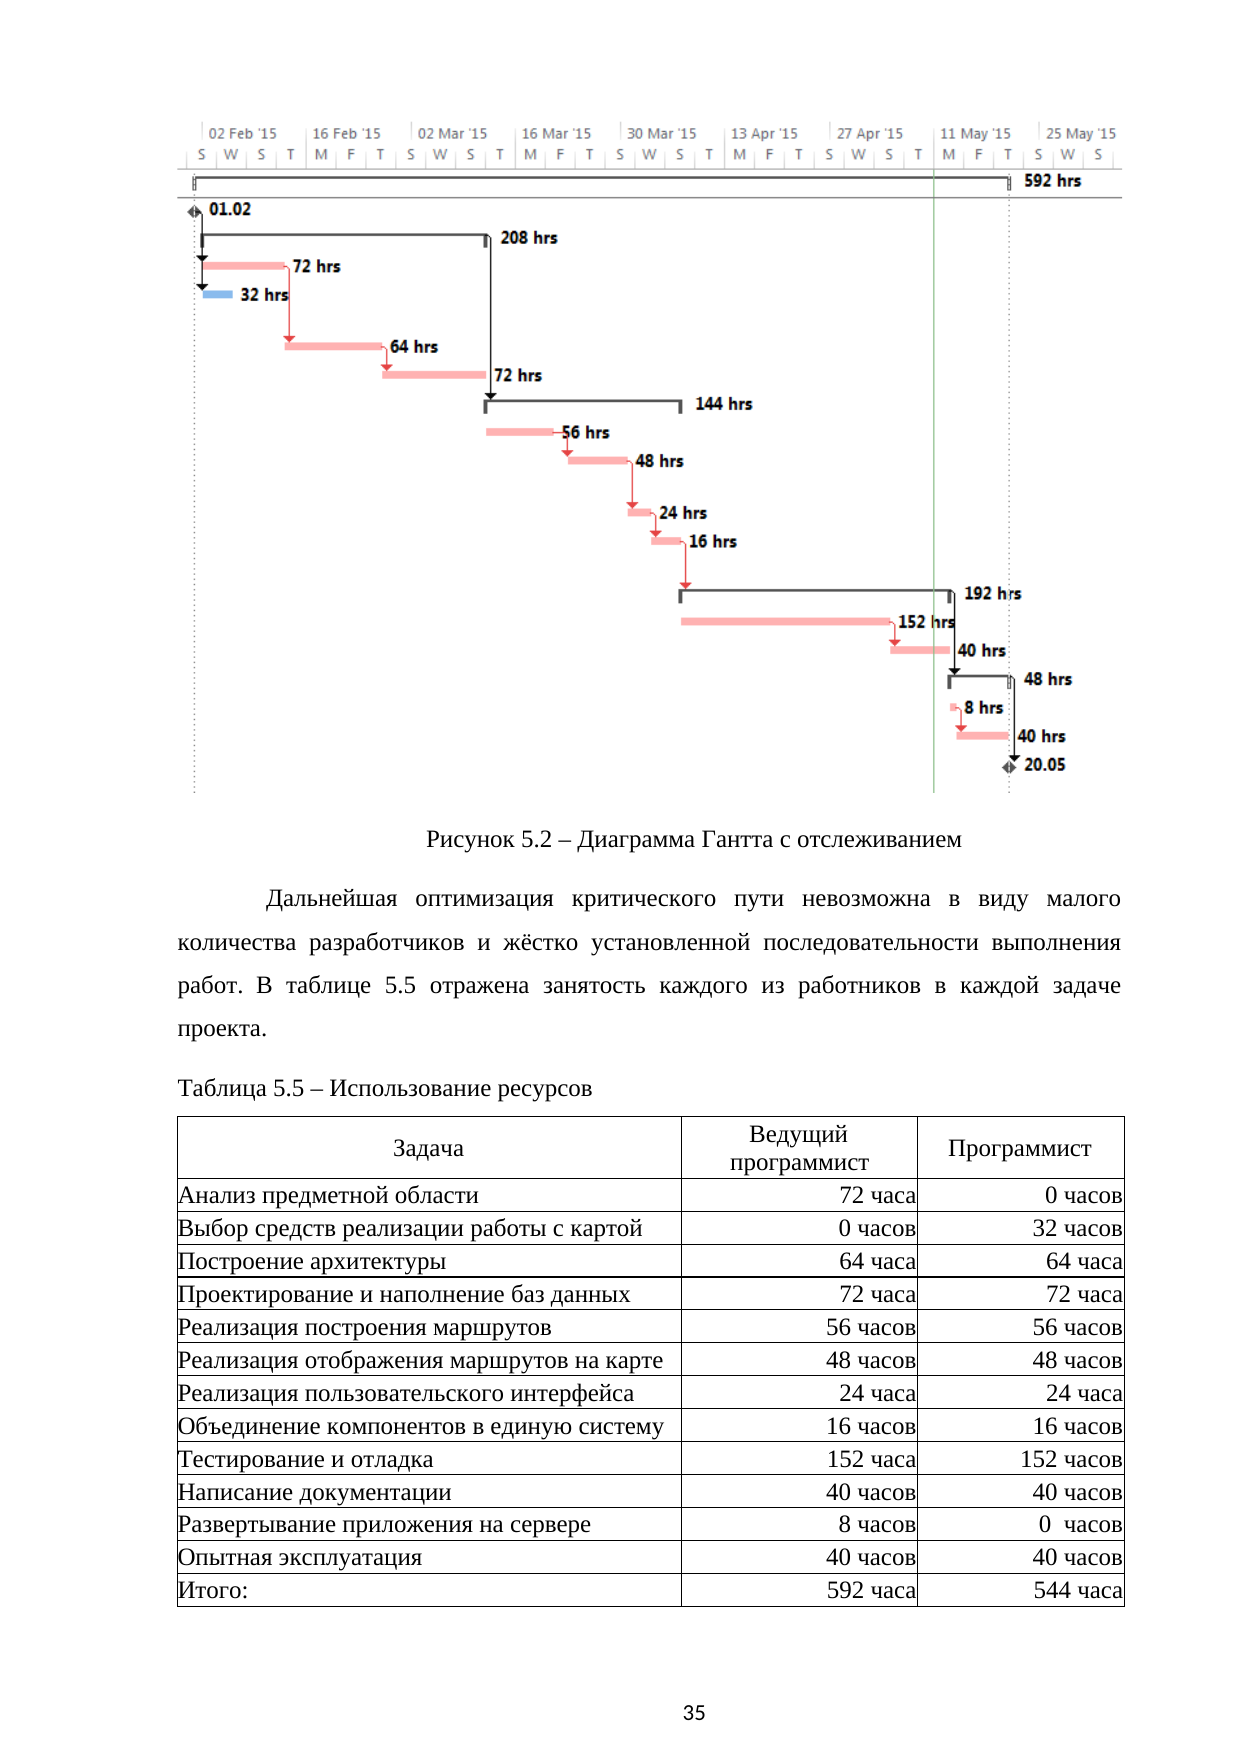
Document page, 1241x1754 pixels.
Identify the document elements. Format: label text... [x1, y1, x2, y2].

table_cell 16 часов [918, 1409, 1124, 1441]
table_cell 8 часов [682, 1508, 917, 1540]
table_cell 152 часа [682, 1442, 917, 1474]
table_cell Итого: [178, 1574, 681, 1606]
table_cell 56 часов [918, 1310, 1124, 1342]
picture [177, 118, 1123, 793]
table_cell 32 часов [918, 1212, 1124, 1243]
table_cell 0 часов [918, 1179, 1124, 1211]
text Рисунок 5.2 ‒ Диаграмма Гантта с отслеживанием [177, 824, 1122, 852]
table_cell Анализ предметной области [178, 1179, 681, 1211]
table_cell Тестирование и отладка [178, 1442, 681, 1474]
table_cell Объединение компонентов в единую систему [178, 1409, 681, 1441]
table_cell 48 часов [682, 1343, 917, 1375]
table_cell 0 часов [682, 1212, 917, 1243]
table_cell Развертывание приложения на сервере [178, 1508, 681, 1540]
table_cell Реализация пользовательского интерфейса [178, 1376, 681, 1408]
table_header Программист [918, 1117, 1124, 1178]
table_cell 48 часов [918, 1343, 1124, 1375]
text Таблица 5.5 ‒ Использование ресурсов [177, 1073, 1122, 1102]
table_cell 152 часов [918, 1442, 1124, 1474]
text Дальнейшая оптимизация критического пути невозможна в виду малого количества разработчиков и жёстко установленной последовательности выполнения работ. В таблице 5.5 отражена занятость каждого из работников в каждой задаче проекта. [177, 883, 1122, 1042]
table_cell Реализация отображения маршрутов на карте [178, 1343, 681, 1375]
table_cell Реализация построения маршрутов [178, 1310, 681, 1342]
table_cell 24 часа [918, 1376, 1124, 1408]
table_cell Опытная эксплуатация [178, 1541, 681, 1573]
table_cell 64 часа [682, 1245, 917, 1276]
table_cell 592 часа [682, 1574, 917, 1606]
table_cell 40 часов [682, 1475, 917, 1507]
table_cell 544 часа [918, 1574, 1124, 1606]
table_cell 56 часов [682, 1310, 917, 1342]
table_cell Выбор средств реализации работы с картой [178, 1212, 681, 1243]
table_cell 24 часа [682, 1376, 917, 1408]
table_header Задача [178, 1117, 681, 1178]
table_cell 64 часа [918, 1245, 1124, 1276]
table_cell 72 часа [682, 1179, 917, 1211]
table_cell 40 часов [918, 1475, 1124, 1507]
table_cell 72 часа [918, 1278, 1124, 1309]
table_cell 16 часов [682, 1409, 917, 1441]
table_cell Написание документации [178, 1475, 681, 1507]
table_cell Построение архитектуры [178, 1245, 681, 1276]
table_cell 40 часов [918, 1541, 1124, 1573]
table_header Ведущий программист [682, 1117, 917, 1178]
table_cell 72 часа [682, 1278, 917, 1309]
table_cell 40 часов [682, 1541, 917, 1573]
table_cell 0 часов [918, 1508, 1124, 1540]
table_cell Проектирование и наполнение баз данных [178, 1278, 681, 1309]
